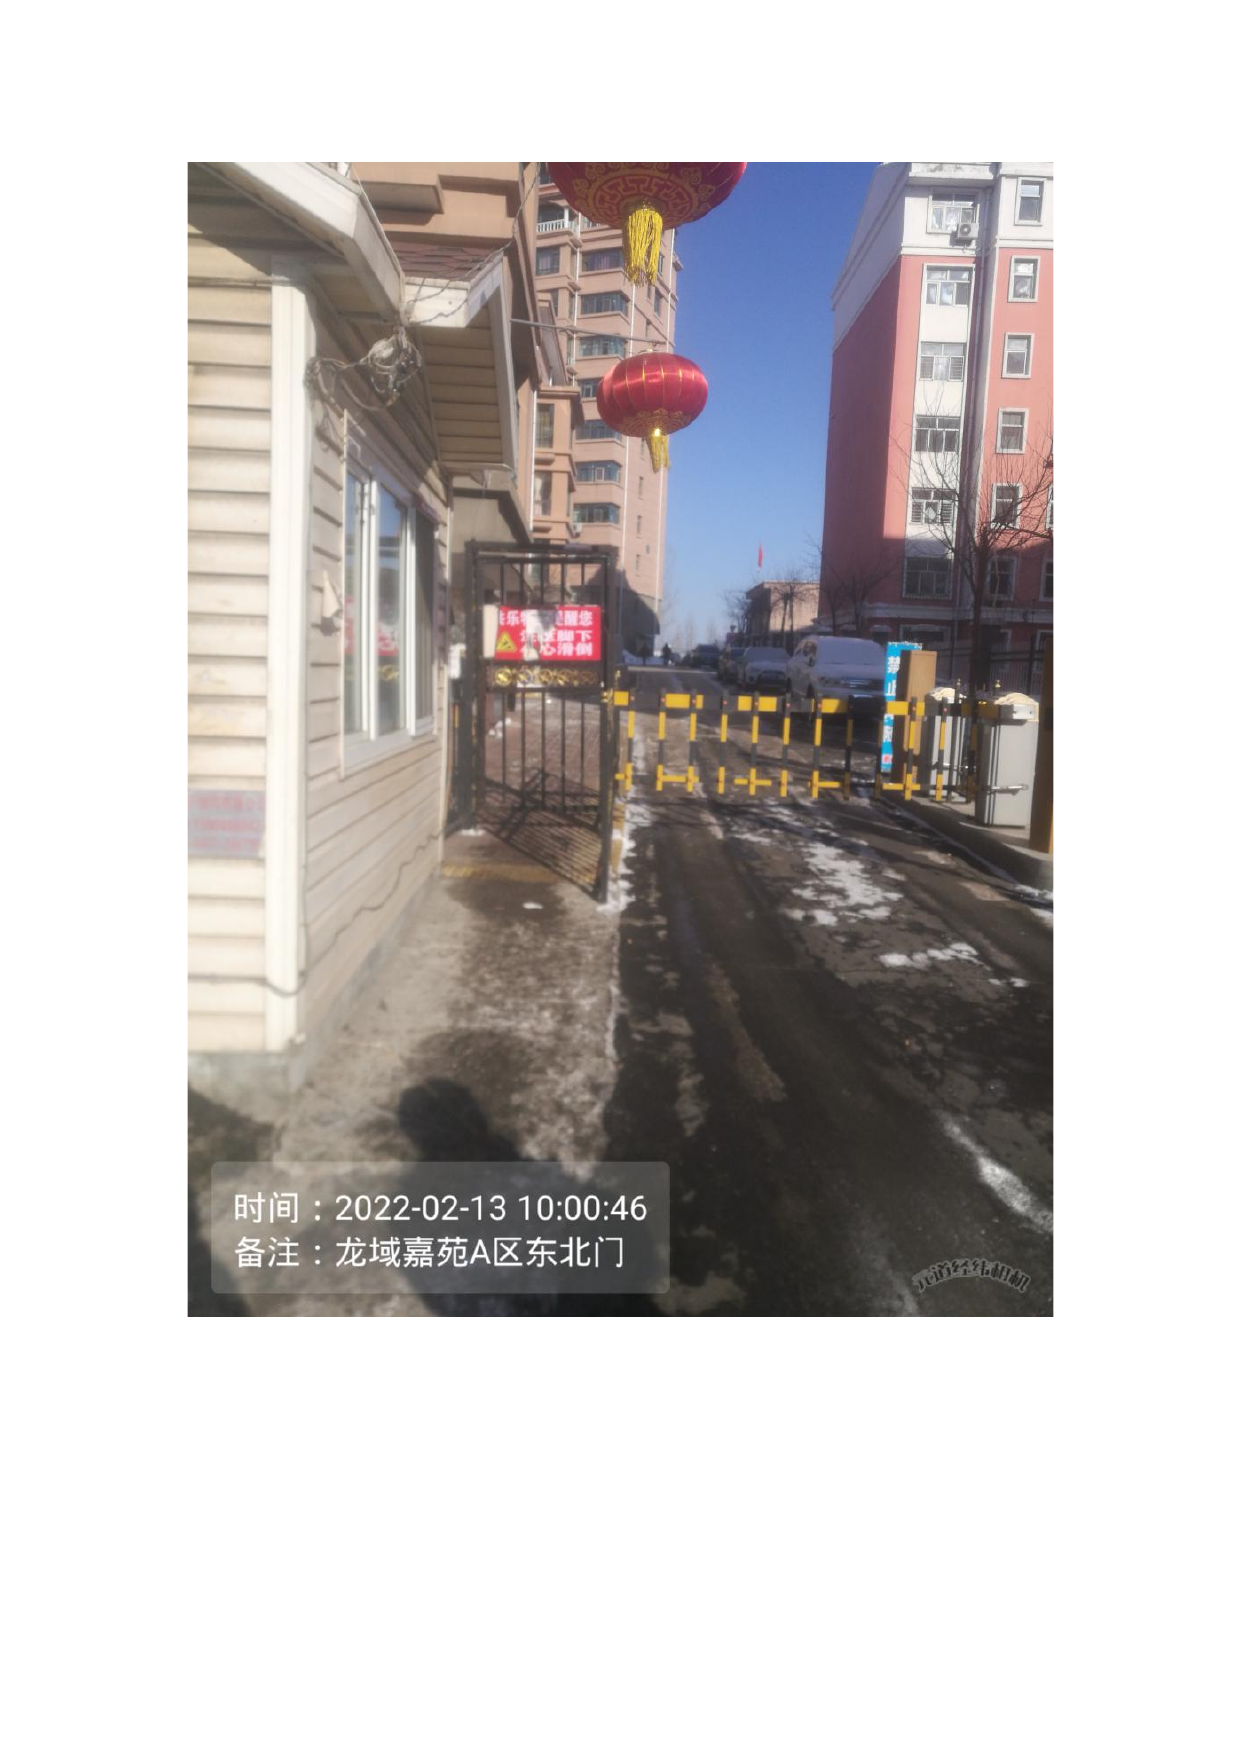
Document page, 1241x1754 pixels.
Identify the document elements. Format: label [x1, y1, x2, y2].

picture [187, 162, 1054, 1317]
